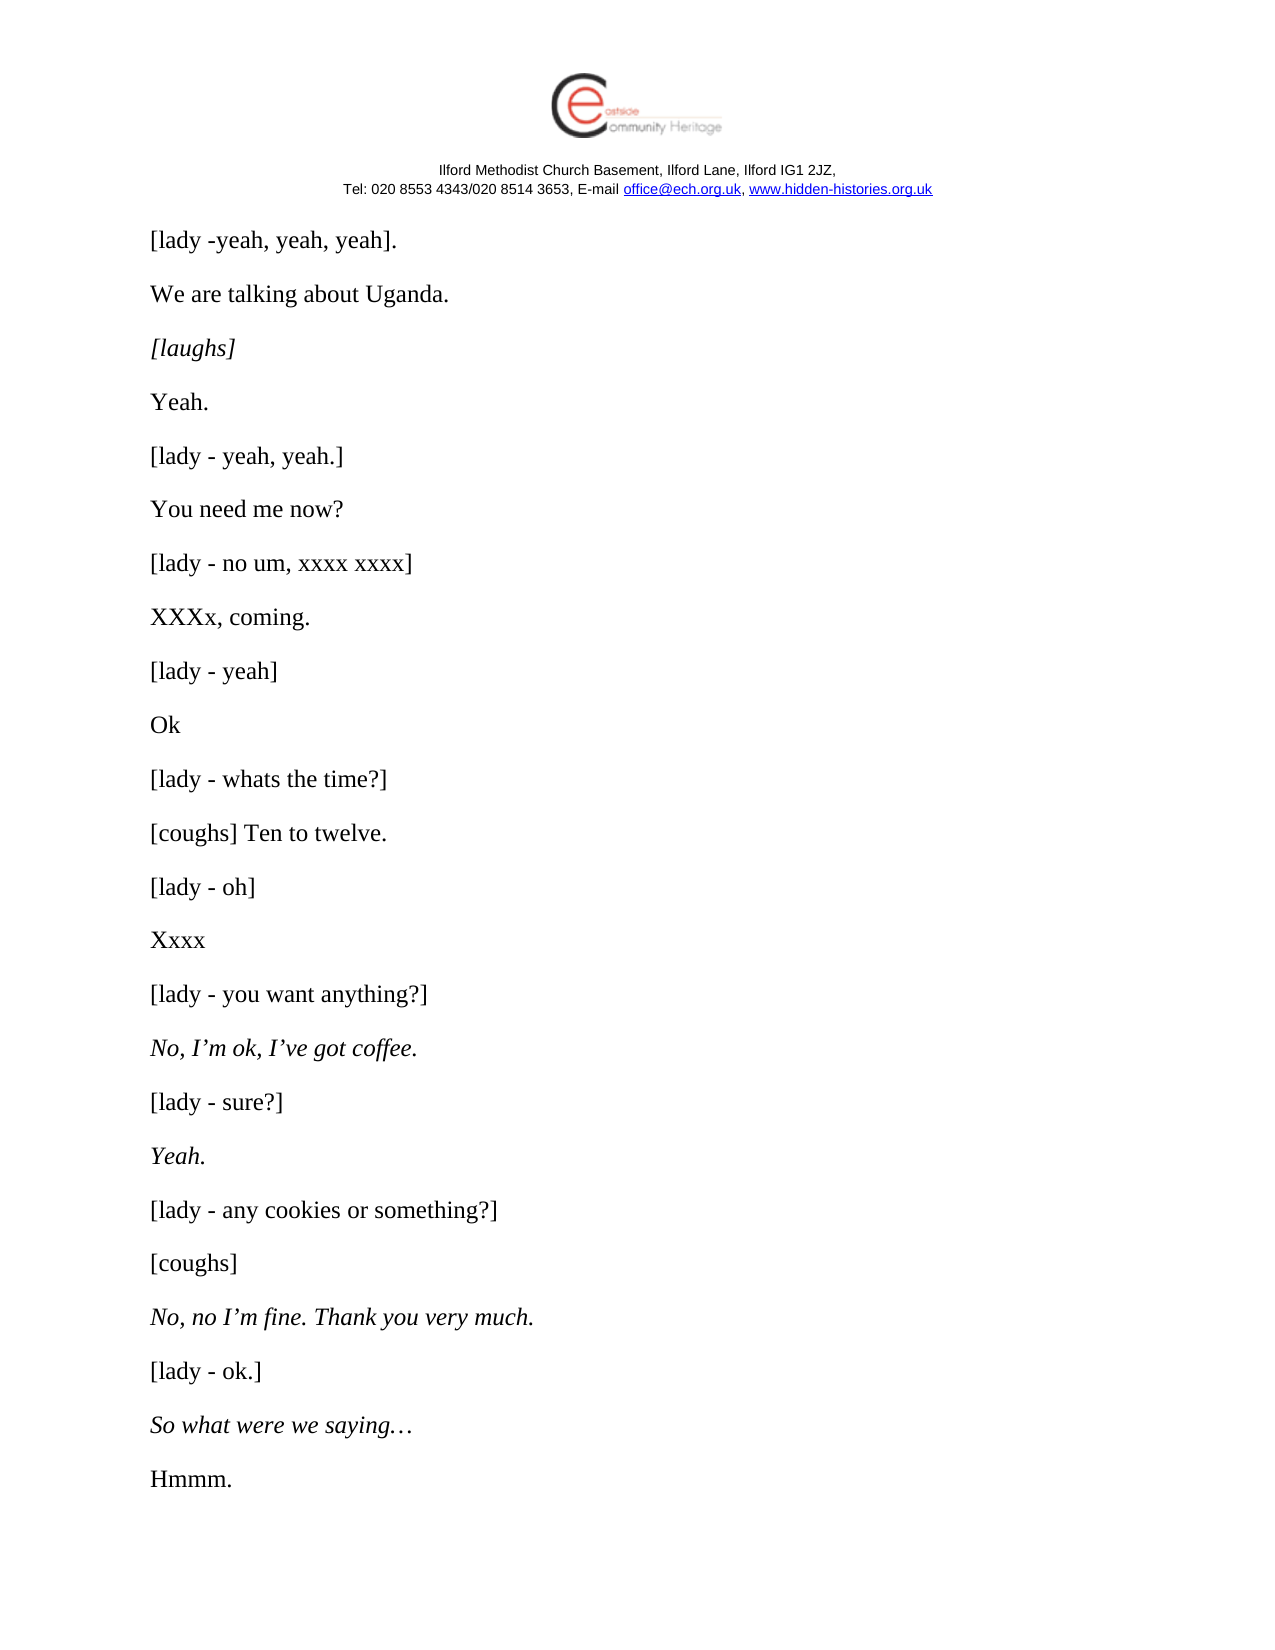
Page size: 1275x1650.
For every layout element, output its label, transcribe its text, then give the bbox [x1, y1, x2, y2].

text [coughs] Ten to twelve. [150, 818, 1125, 846]
text Hmmm. [150, 1464, 1125, 1493]
text [lady - no um, xxxx xxxx] [150, 548, 1125, 577]
text Yeah. [150, 387, 1125, 416]
text [lady - whats the time?] [150, 764, 1125, 793]
text [lady - you want anything?] [150, 979, 1125, 1008]
text Yeah. [150, 1141, 1125, 1169]
text So what were we saying… [150, 1410, 1125, 1439]
text [lady - ok.] [150, 1356, 1125, 1385]
text [lady - yeah] [150, 656, 1125, 685]
text XXXx, coming. [150, 602, 1125, 631]
picture [551, 73, 724, 138]
text [lady - oh] [150, 872, 1125, 900]
text No, no I’m fine. Thank you very much. [150, 1302, 1125, 1331]
text We are talking about Uganda. [150, 279, 1125, 308]
text [lady -yeah, yeah, yeah]. [150, 225, 1125, 254]
text [lady - sure?] [150, 1087, 1125, 1116]
text [lady - yeah, yeah.] [150, 441, 1125, 469]
text You need me now? [150, 494, 1125, 523]
text [lady - any cookies or something?] [150, 1195, 1125, 1223]
text Ok [150, 710, 1125, 739]
text [coughs] [150, 1248, 1125, 1277]
text No, I’m ok, I’ve got coffee. [150, 1033, 1125, 1062]
text [laughs] [150, 333, 1125, 362]
text Xxxx [150, 925, 1125, 954]
